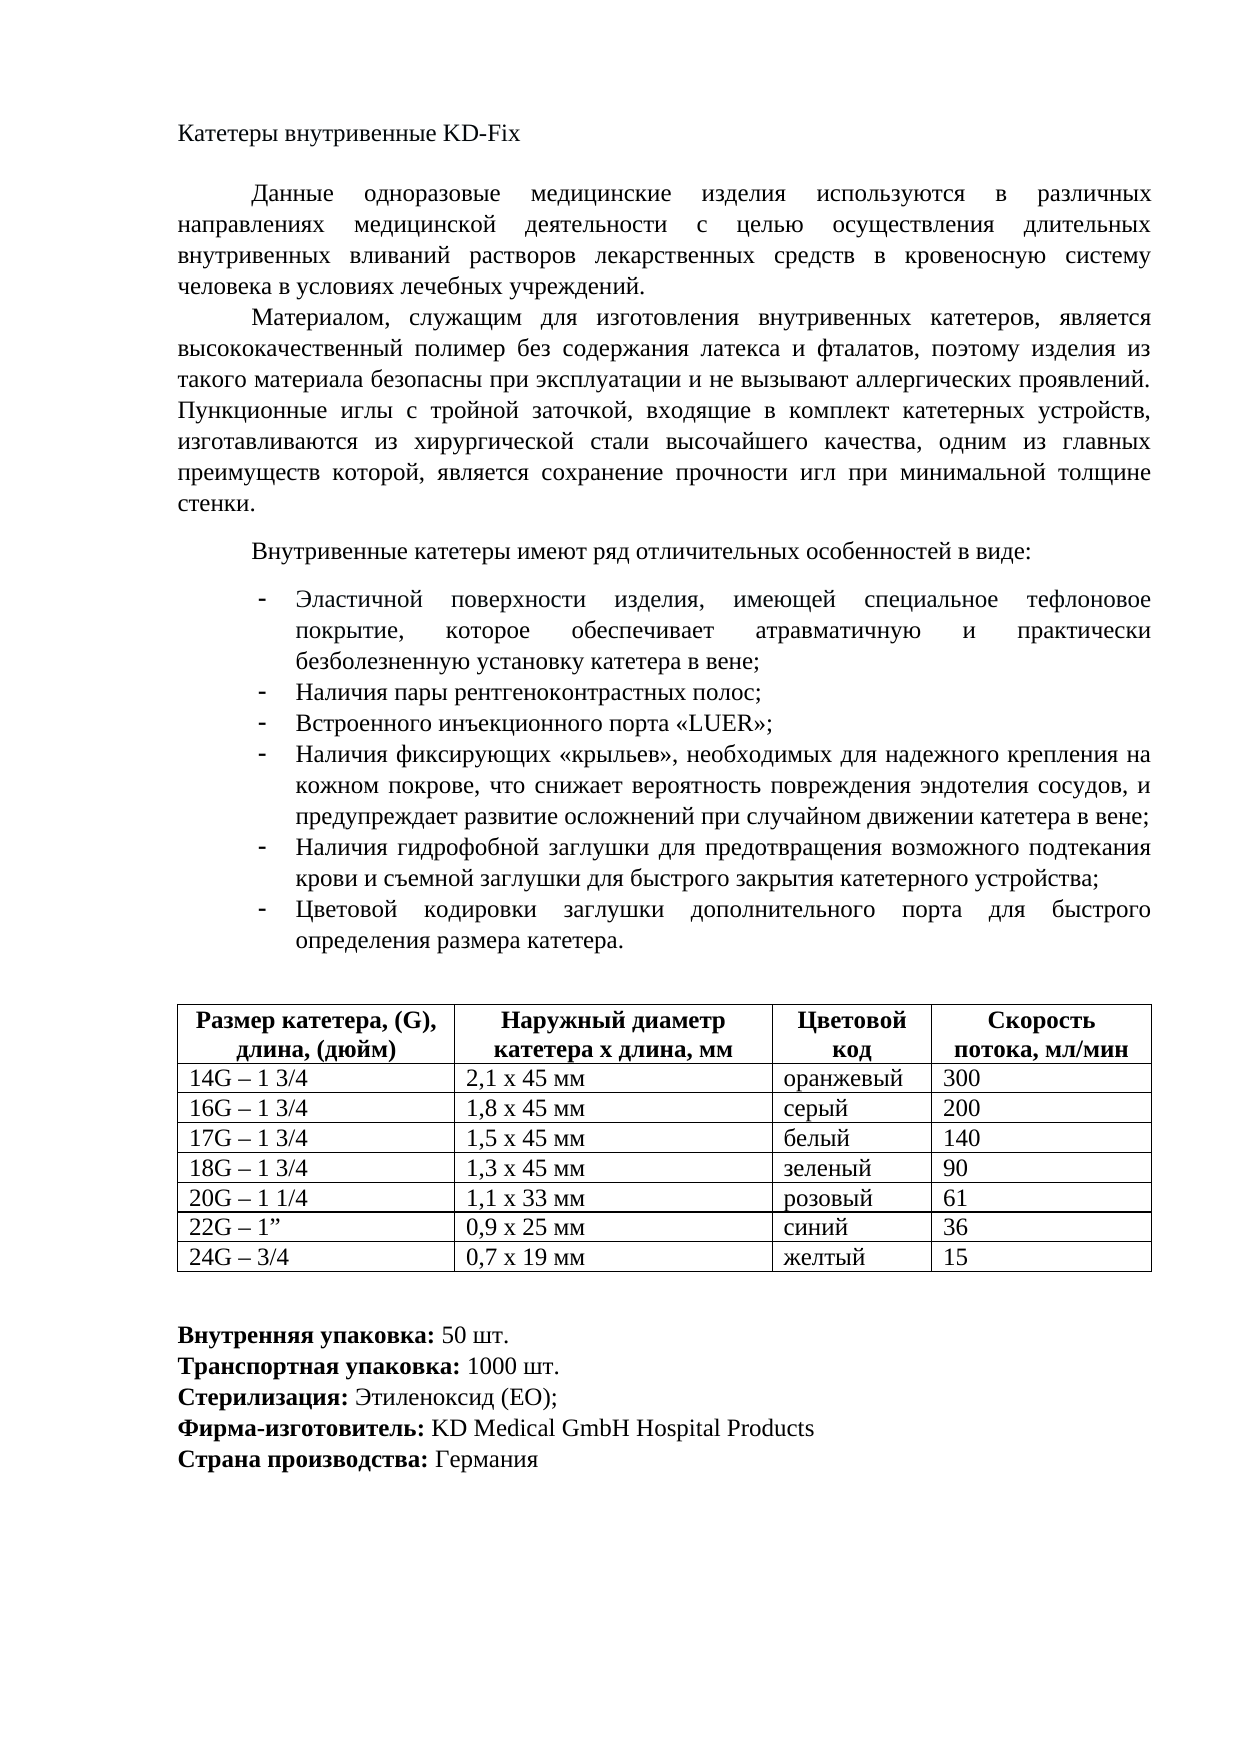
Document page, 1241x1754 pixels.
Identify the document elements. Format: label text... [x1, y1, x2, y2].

table_cell 20G – 1 1/4 [178, 1183, 454, 1211]
text Страна производства: Германия [177, 1444, 1152, 1473]
table_cell 1,3 х 45 мм [455, 1153, 772, 1182]
text Внутренняя упаковка: 50 шт. [177, 1320, 1152, 1348]
table_cell серый [773, 1093, 931, 1122]
table_cell 17G – 1 3/4 [178, 1123, 454, 1152]
text Материалом, служащим для изготовления внутривенных катетеров, является высококачественный полимер без содержания латекса и фталатов, поэтому изделия из такого материала безопасны при эксплуатации и не вызывают аллергических проявлений. Пункционные иглы с тройной заточкой, входящие в комплект катетерных устройств, изготавливаются из хирургической стали высочайшего качества, одним из главных преимуществ которой, является сохранение прочности игл при минимальной толщине стенки. [177, 302, 1152, 517]
table_cell 18G – 1 3/4 [178, 1153, 454, 1182]
table_cell 90 [932, 1153, 1151, 1182]
table_cell 36 [932, 1213, 1151, 1241]
table_cell 16G – 1 3/4 [178, 1093, 454, 1122]
table_cell белый [773, 1123, 931, 1152]
text Катетеры внутривенные KD-Fix [177, 118, 1152, 147]
text Фирма-изготовитель: KD Medical GmbH Hospital Products [177, 1413, 1152, 1442]
table_cell 2,1 х 45 мм [455, 1064, 772, 1092]
table_header Скорость потока, мл/мин [932, 1005, 1151, 1062]
list Наличия фиксирующих «крыльев», необходимых для надежного крепления на кожном покрове, что снижает вероятность повреждения эндотелия сосудов, и предупреждает развитие осложнений при случайном движении катетера в вене; [258, 739, 1152, 830]
table_cell 1,5 х 45 мм [455, 1123, 772, 1152]
table_cell 300 [932, 1064, 1151, 1092]
table_cell желтый [773, 1242, 931, 1271]
list Наличия гидрофобной заглушки для предотвращения возможного подтекания крови и съемной заглушки для быстрого закрытия катетерного устройства; [258, 832, 1152, 892]
table_cell 140 [932, 1123, 1151, 1152]
text Транспортная упаковка: 1000 шт. [177, 1351, 1152, 1379]
table_cell 15 [932, 1242, 1151, 1271]
table_cell зеленый [773, 1153, 931, 1182]
table_cell синий [773, 1213, 931, 1241]
text Внутривенные катетеры имеют ряд отличительных особенностей в виде: [177, 536, 1152, 565]
list Наличия пары рентгеноконтрастных полос; [258, 677, 1152, 706]
list Встроенного инъекционного порта «LUER»; [258, 708, 1152, 737]
table_cell 1,1 х 33 мм [455, 1183, 772, 1211]
list Цветовой кодировки заглушки дополнительного порта для быстрого определения размера катетера. [258, 894, 1152, 954]
table_header Размер катетера, (G), длина, (дюйм) [178, 1005, 454, 1062]
table_cell оранжевый [773, 1064, 931, 1092]
table_header Цветовой код [773, 1005, 931, 1062]
table_cell 1,8 х 45 мм [455, 1093, 772, 1122]
table_cell 14G – 1 3/4 [178, 1064, 454, 1092]
table_cell 61 [932, 1183, 1151, 1211]
table_cell розовый [773, 1183, 931, 1211]
table_cell 24G – 3/4 [178, 1242, 454, 1271]
list Эластичной поверхности изделия, имеющей специальное тефлоновое покрытие, которое обеспечивает атравматичную и практически безболезненную установку катетера в вене; [258, 584, 1152, 674]
table_header Наружный диаметр катетера х длина, мм [455, 1005, 772, 1062]
text Данные одноразовые медицинские изделия используются в различных направлениях медицинской деятельности с целью осуществления длительных внутривенных вливаний растворов лекарственных средств в кровеносную систему человека в условиях лечебных учреждений. [177, 178, 1152, 300]
table_cell 22G – 1” [178, 1213, 454, 1241]
table_cell 200 [932, 1093, 1151, 1122]
table_cell 0,7 х 19 мм [455, 1242, 772, 1271]
text Стерилизация: Этиленоксид (ЕО); [177, 1382, 1152, 1411]
table_cell 0,9 х 25 мм [455, 1213, 772, 1241]
